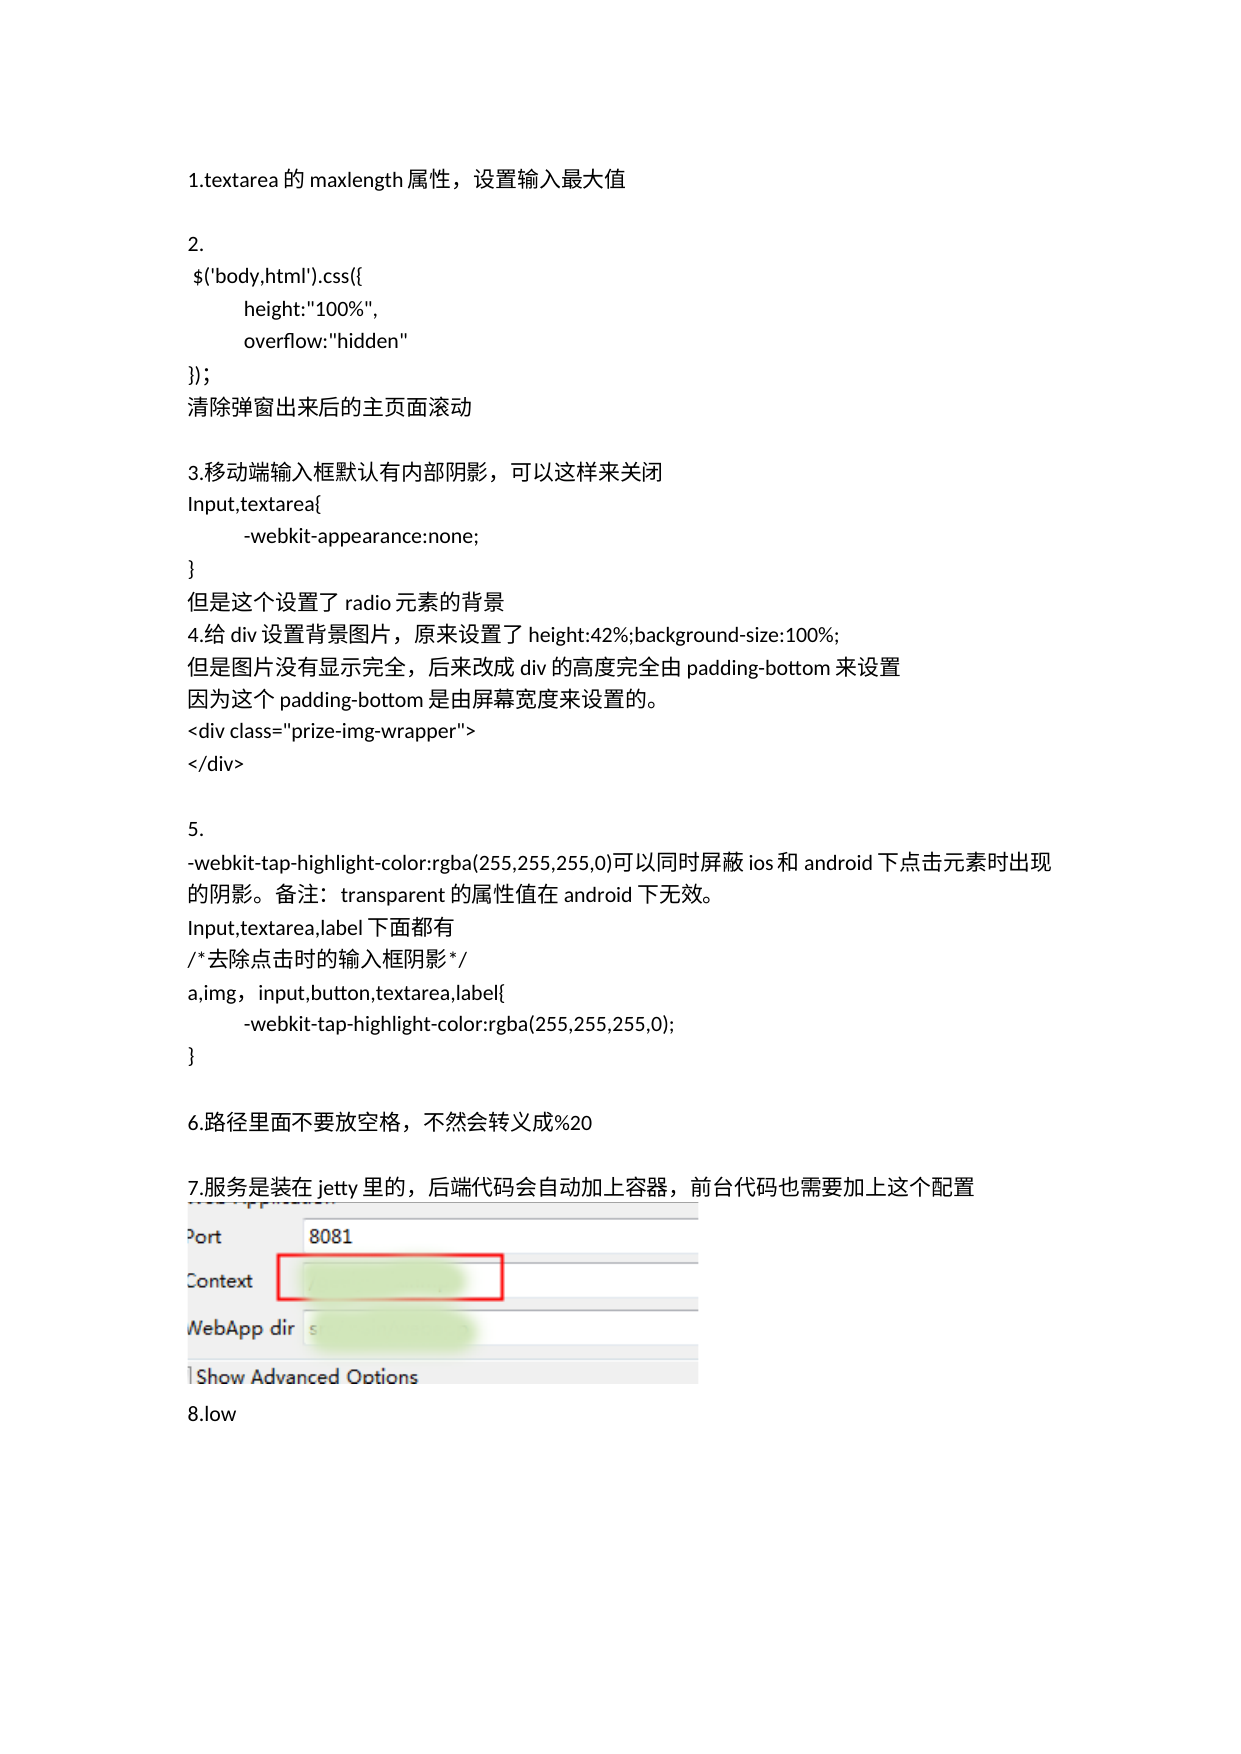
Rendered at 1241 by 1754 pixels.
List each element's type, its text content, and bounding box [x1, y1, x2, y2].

picture [187, 1202, 699, 1384]
text -webkit-tap-highlight-color:rgba(255,255,255,0)可以同时屏蔽ios和android下点击元素时出现的阴影。备注：transparent的属性值在android下无效。 [187, 844, 1053, 909]
text 8.low [187, 1397, 1053, 1429]
text })； [187, 357, 1053, 389]
text height:"100%", [244, 292, 1053, 324]
text -webkit-tap-highlight-color:rgba(255,255,255,0); [244, 1007, 1053, 1039]
text a,img，input,button,textarea,label{ [187, 974, 1053, 1007]
text } [187, 552, 1053, 584]
text 2. [187, 227, 1053, 259]
text 但是图片没有显示完全，后来改成div的高度完全由padding-bottom来设置 [187, 649, 1053, 682]
text overflow:"hidden" [244, 324, 1053, 357]
text 清除弹窗出来后的主页面滚动 [187, 389, 1053, 422]
text $('body,html').css({ [187, 259, 1053, 292]
text Input,textarea{ [187, 487, 1053, 519]
text /*去除点击时的输入框阴影*/ [187, 942, 1053, 974]
text 4.给div设置背景图片，原来设置了height:42%;background-size:100%; [187, 617, 1053, 649]
text 但是这个设置了radio元素的背景 [187, 584, 1053, 617]
text 7.服务是装在jetty里的，后端代码会自动加上容器，前台代码也需要加上这个配置 [187, 1169, 1053, 1202]
text 1.textarea的maxlength属性，设置输入最大值 [187, 162, 1053, 194]
text 因为这个padding-bottom是由屏幕宽度来设置的。 [187, 682, 1053, 714]
text } [187, 1039, 1053, 1072]
text -webkit-appearance:none; [244, 519, 1053, 552]
text Input,textarea,label下面都有 [187, 909, 1053, 942]
text 5. [187, 812, 1053, 844]
text 3.移动端输入框默认有内部阴影，可以这样来关闭 [187, 454, 1053, 487]
text <div class="prize-img-wrapper"> [187, 714, 1053, 747]
text 6.路径里面不要放空格，不然会转义成%20 [187, 1104, 1053, 1137]
text </div> [187, 747, 1053, 779]
